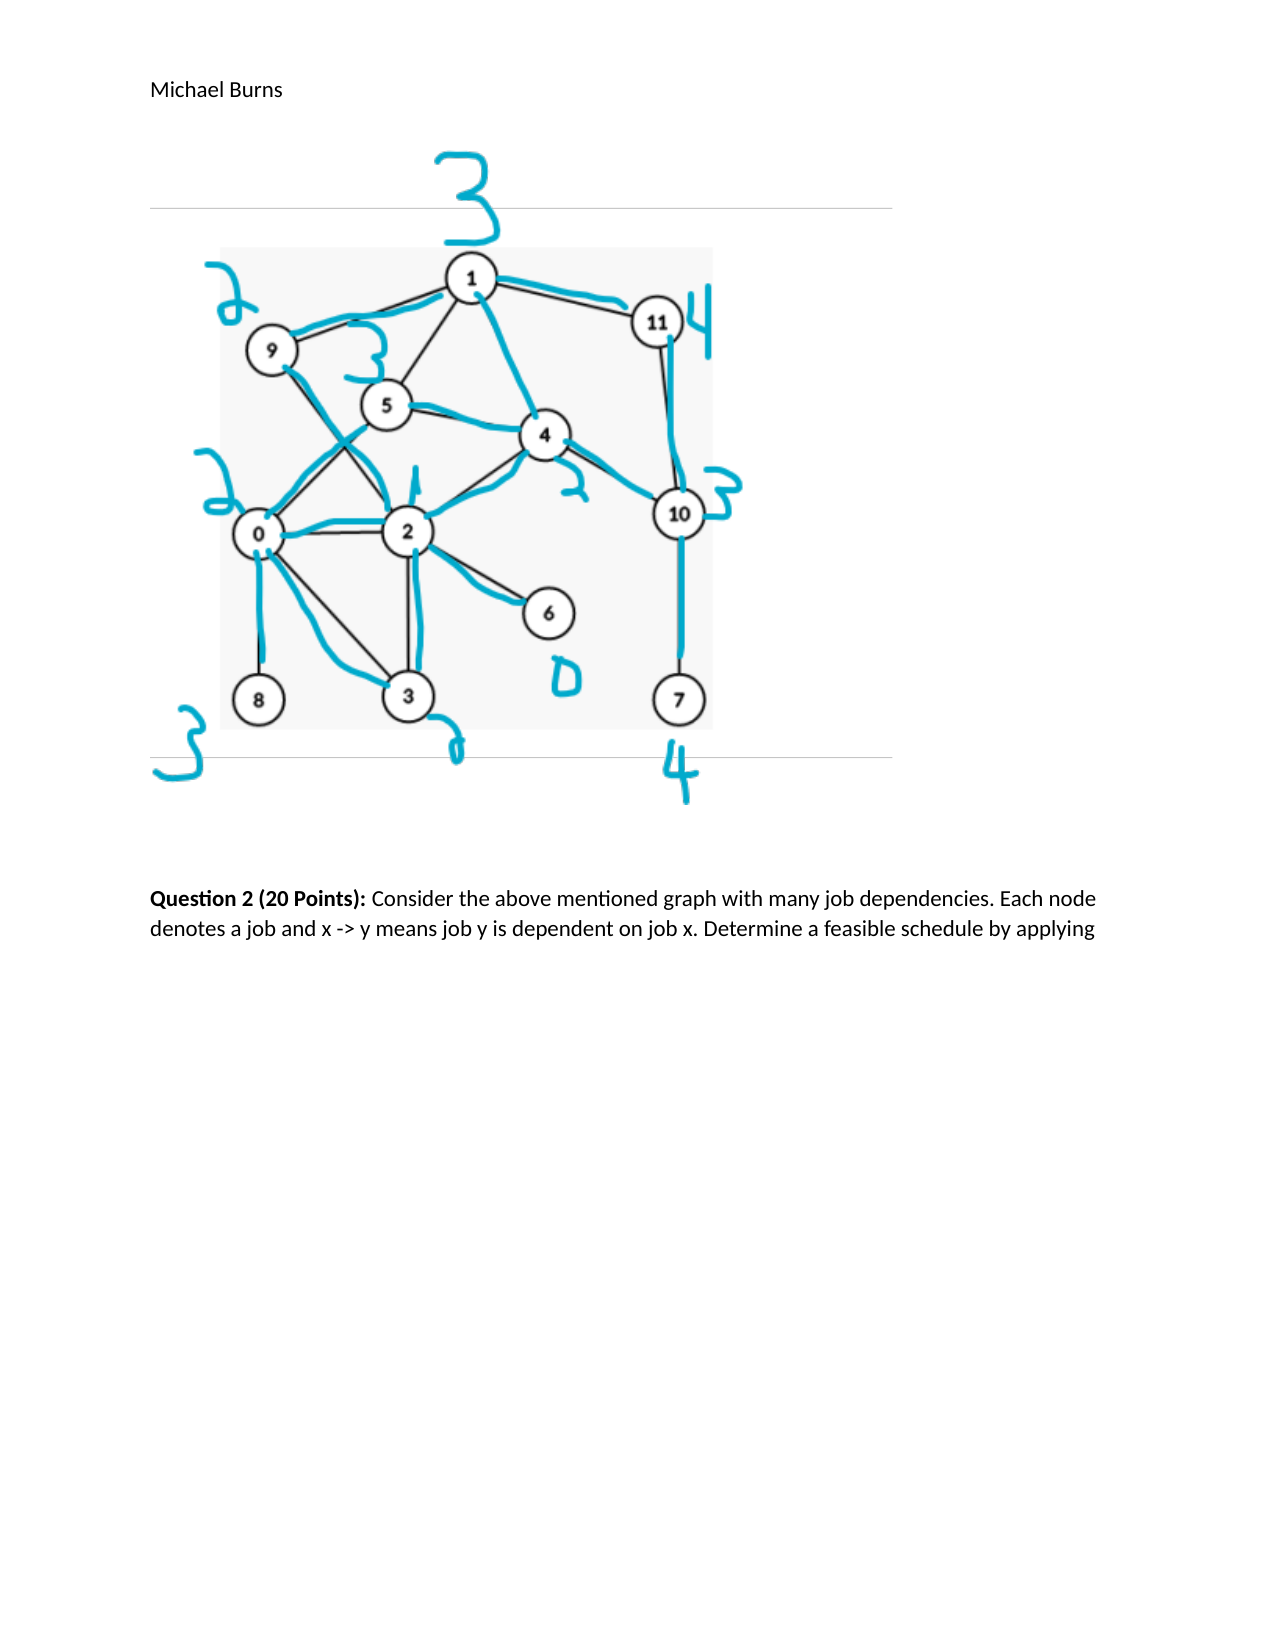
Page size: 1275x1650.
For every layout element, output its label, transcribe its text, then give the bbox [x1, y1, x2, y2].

text Question 2 (20 Points): Consider the above mentioned graph with many job dependencies. Each node denotes a job and x -> y means job y is dependent on job x. Determine a feasible schedule by applying topological sort. If there are multiple options at any step, pick the job with smaller index. [150, 884, 1125, 942]
picture [150, 150, 893, 805]
